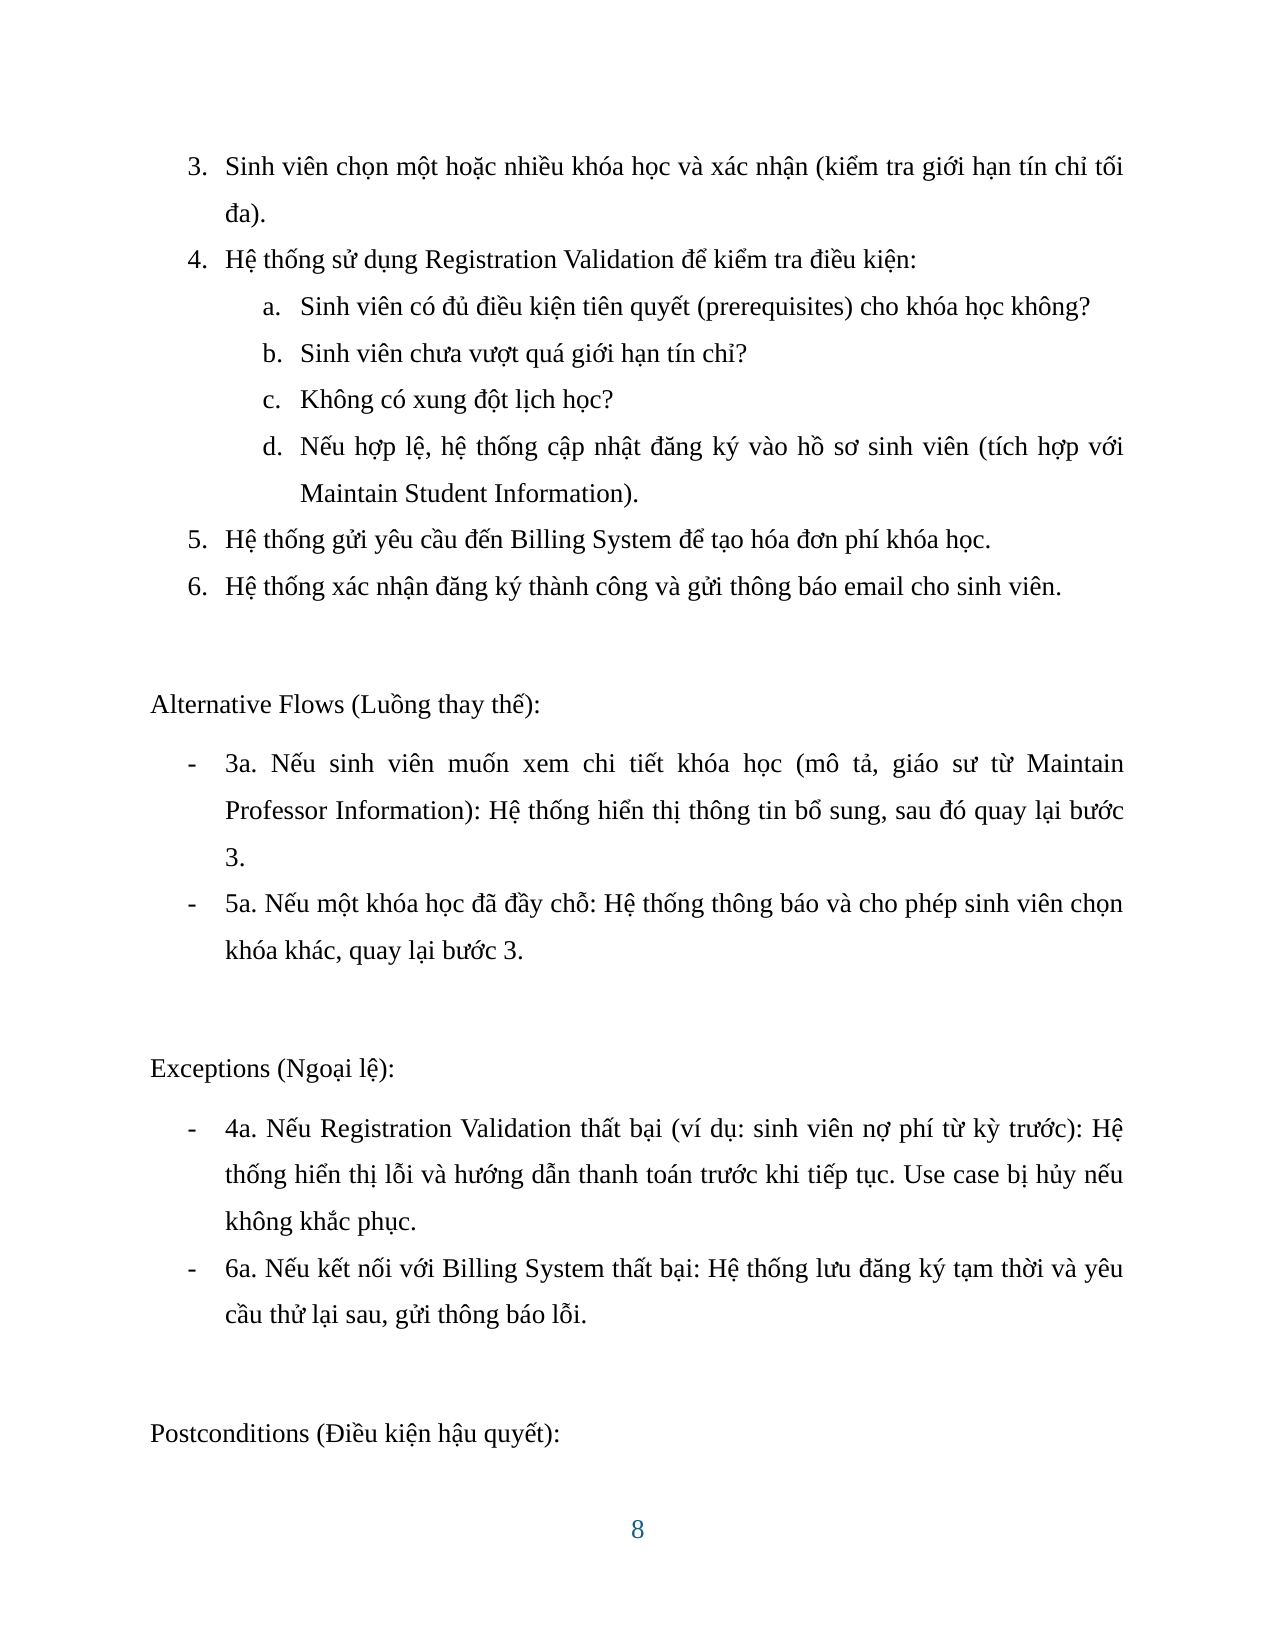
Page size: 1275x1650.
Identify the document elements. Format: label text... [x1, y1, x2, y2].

list 6a. Nếu kết nối với Billing System thất bại: Hệ thống lưu đăng ký tạm thời và yêu cầu thử lại sau, gửi thông báo lỗi. [187, 1252, 1125, 1329]
list 4a. Nếu Registration Validation thất bại (ví dụ: sinh viên nợ phí từ kỳ trước): Hệ thống hiển thị lỗi và hướng dẫn thanh toán trước khi tiếp tục. Use case bị hủy nếu không khắc phục. [187, 1112, 1125, 1236]
text Exceptions (Ngoại lệ): [150, 1052, 1125, 1084]
list Hệ thống xác nhận đăng ký thành công và gửi thông báo email cho sinh viên. [187, 570, 1125, 601]
list 5a. Nếu một khóa học đã đầy chỗ: Hệ thống thông báo và cho phép sinh viên chọn khóa khác, quay lại bước 3. [187, 887, 1125, 965]
list Sinh viên chưa vượt quá giới hạn tín chỉ? [262, 337, 1125, 368]
list Hệ thống sử dụng Registration Validation để kiểm tra điều kiện: [187, 243, 1125, 274]
list Không có xung đột lịch học? [262, 383, 1125, 414]
list Nếu hợp lệ, hệ thống cập nhật đăng ký vào hồ sơ sinh viên (tích hợp với Maintain Student Information). [262, 430, 1125, 508]
list Sinh viên có đủ điều kiện tiên quyết (prerequisites) cho khóa học không? [262, 290, 1125, 321]
list 3a. Nếu sinh viên muốn xem chi tiết khóa học (mô tả, giáo sư từ Maintain Professor Information): Hệ thống hiển thị thông tin bổ sung, sau đó quay lại bước 3. [187, 747, 1125, 872]
text Alternative Flows (Luồng thay thế): [150, 688, 1125, 719]
list Hệ thống gửi yêu cầu đến Billing System để tạo hóa đơn phí khóa học. [187, 523, 1125, 554]
list Sinh viên chọn một hoặc nhiều khóa học và xác nhận (kiểm tra giới hạn tín chỉ tối đa). [187, 150, 1125, 228]
text Postconditions (Điều kiện hậu quyết): [150, 1417, 1125, 1448]
